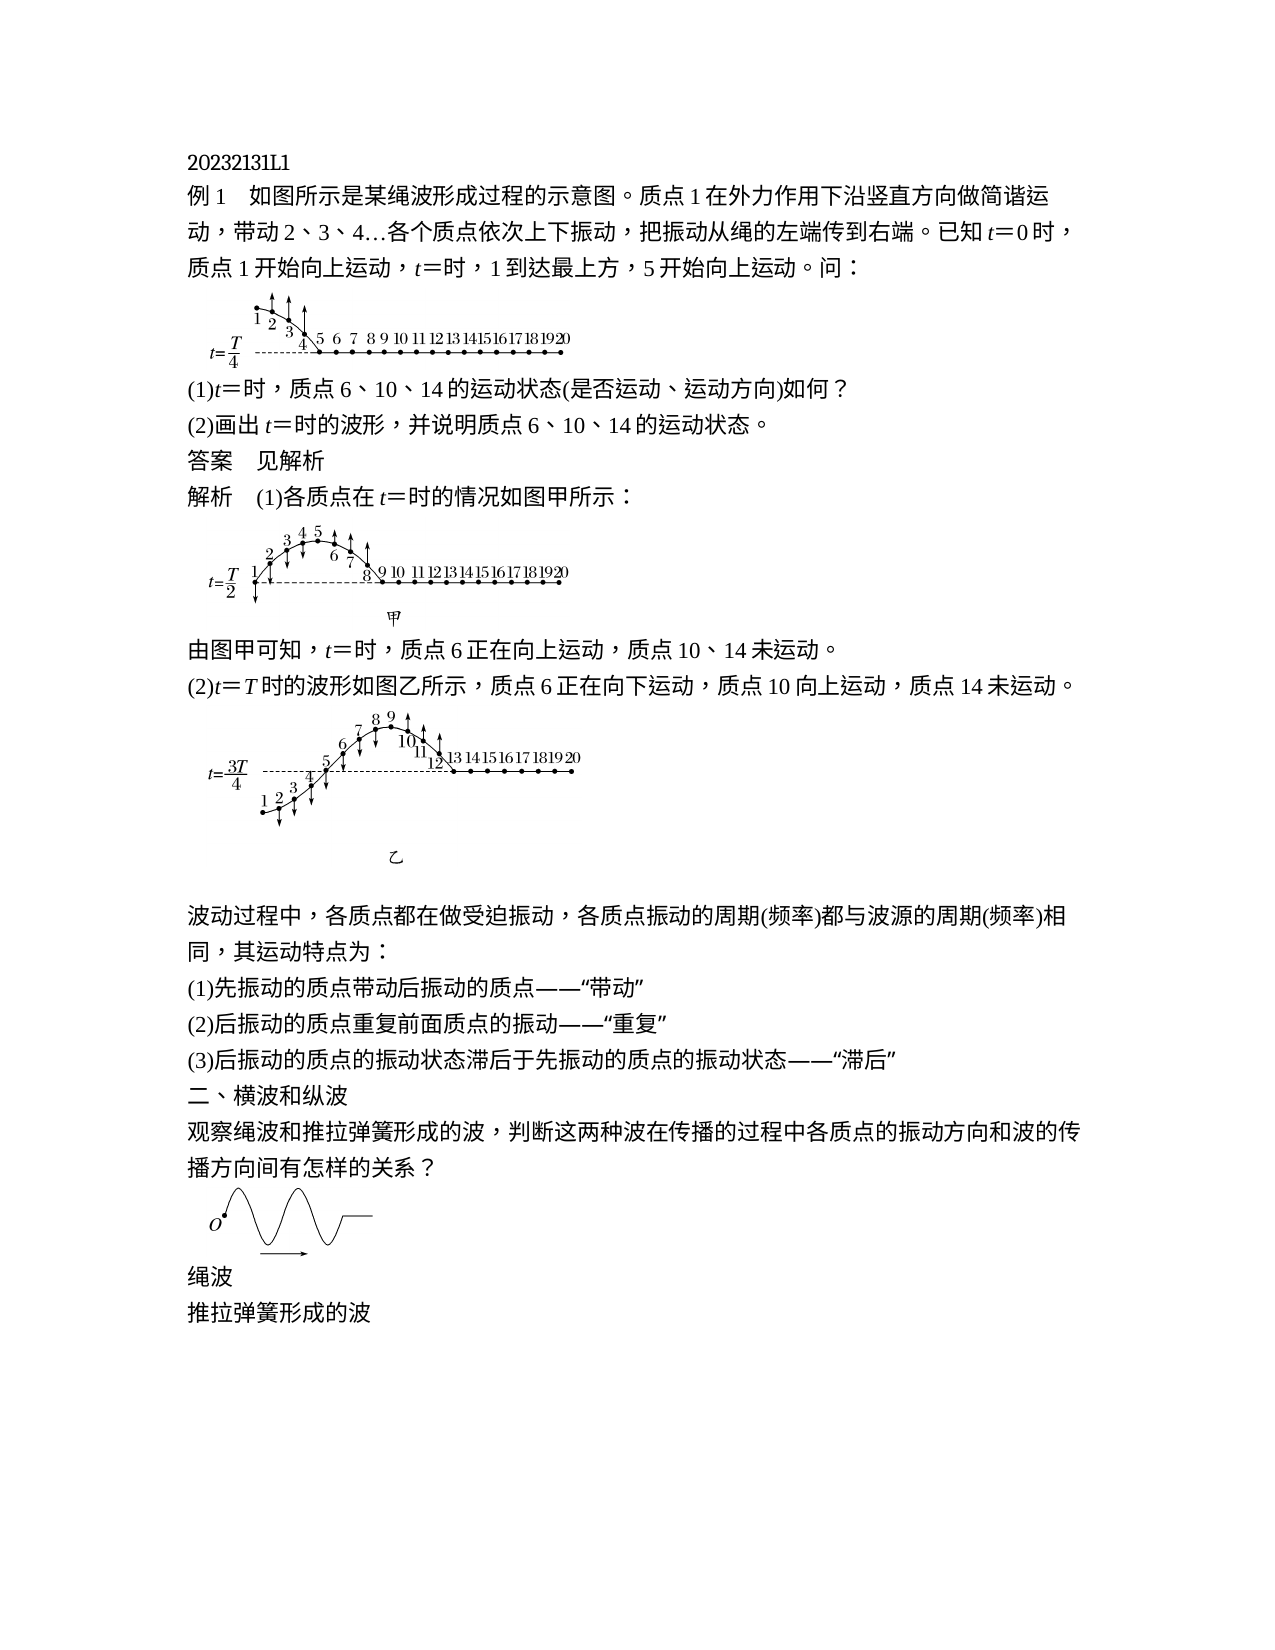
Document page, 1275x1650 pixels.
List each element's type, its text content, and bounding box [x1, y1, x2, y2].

text 例1 如图所示是某绳波形成过程的示意图。质点1在外力作用下沿竖直方向做简谐运动，带动2、3、4…各个质点依次上下振动，把振动从绳的左端传到右端。已知t＝0时，质点1开始向上运动，t＝时，1到达最上方，5开始向上运动。问： [187, 180, 1087, 283]
text 解析 (1)各质点在t＝时的情况如图甲所示： [187, 481, 1087, 512]
picture [206, 517, 570, 631]
text (2)画出t＝时的波形，并说明质点6、10、14的运动状态。 [187, 409, 1087, 441]
text (2)后振动的质点重复前面质点的振动——“重复” [187, 1008, 1087, 1039]
text 二、横波和纵波 [187, 1080, 1087, 1111]
text 推拉弹簧形成的波 [187, 1297, 1087, 1328]
text (1)先振动的质点带动后振动的质点——“带动” [187, 972, 1087, 1003]
text (1)t＝时，质点6、10、14的运动状态(是否运动、运动方向)如何？ [187, 373, 1087, 404]
text (2)t＝T时的波形如图乙所示，质点6正在向下运动，质点10向上运动，质点14未运动。 [187, 670, 1087, 701]
picture [206, 1187, 373, 1257]
text 20232131L1 [187, 150, 1087, 176]
text 波动过程中，各质点都在做受迫振动，各质点振动的周期(频率)都与波源的周期(频率)相同，其运动特点为： [187, 900, 1087, 967]
picture [206, 288, 570, 370]
text (3)后振动的质点的振动状态滞后于先振动的质点的振动状态——“滞后” [187, 1044, 1087, 1075]
text 答案 见解析 [187, 445, 1087, 476]
picture [206, 705, 583, 867]
text 绳波 [187, 1261, 1087, 1292]
text 由图甲可知，t＝时，质点6正在向上运动，质点10、14未运动。 [187, 634, 1087, 665]
text 观察绳波和推拉弹簧形成的波，判断这两种波在传播的过程中各质点的振动方向和波的传播方向间有怎样的关系？ [187, 1116, 1087, 1183]
